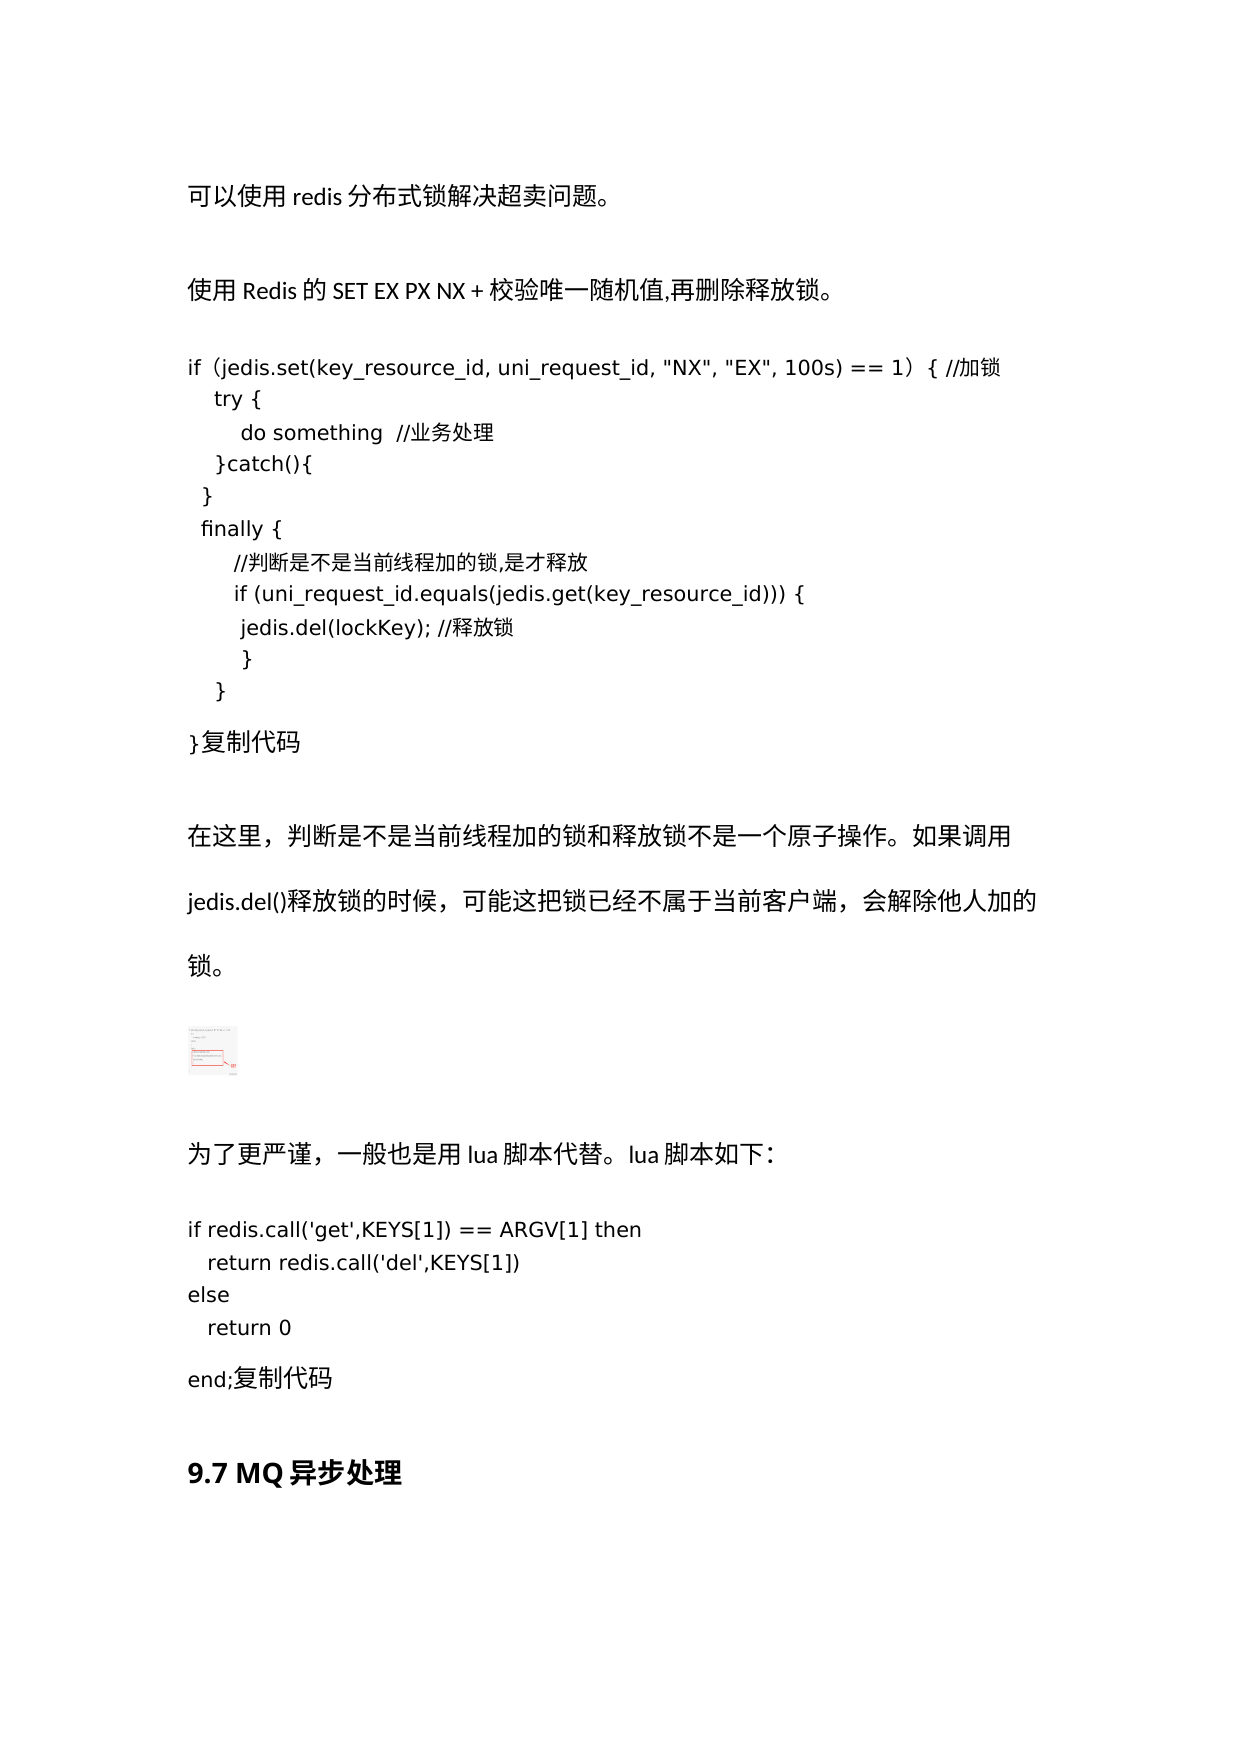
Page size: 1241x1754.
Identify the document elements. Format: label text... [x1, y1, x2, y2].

text do something //业务处理 [187, 415, 1053, 448]
text 为了更严谨，一般也是用lua脚本代替。lua脚本如下： [187, 1120, 1053, 1185]
text } [187, 643, 1053, 675]
text }catch(){ [187, 448, 1053, 480]
text 可以使用redis分布式锁解决超卖问题。 [187, 162, 1053, 227]
text end;复制代码 [187, 1344, 1053, 1409]
text //判断是不是当前线程加的锁,是才释放 [187, 545, 1053, 578]
text if (uni_request_id.equals(jedis.get(key_resource_id))) { [187, 578, 1053, 610]
text if（jedis.set(key_resource_id, uni_request_id, "NX", "EX", 100s) == 1）{ //加锁 [187, 350, 1053, 383]
text jedis.del(lockKey); //释放锁 [187, 610, 1053, 643]
text finally { [187, 513, 1053, 545]
text return redis.call('del',KEYS[1]) [187, 1247, 1053, 1279]
text 使用Redis的SET EX PX NX + 校验唯一随机值,再删除释放锁。 [187, 256, 1053, 321]
subtitle 9.7 MQ异步处理 [187, 1439, 1053, 1504]
text 在这里，判断是不是当前线程加的锁和释放锁不是一个原子操作。如果调用jedis.del()释放锁的时候，可能这把锁已经不属于当前客户端，会解除他人加的锁。 [187, 802, 1053, 997]
text } [187, 675, 1053, 708]
text } [187, 480, 1053, 513]
text else [187, 1279, 1053, 1312]
text try { [187, 383, 1053, 415]
picture [187, 1026, 238, 1077]
text if redis.call('get',KEYS[1]) == ARGV[1] then [187, 1214, 1053, 1247]
text return 0 [187, 1312, 1053, 1344]
text }复制代码 [187, 708, 1053, 773]
